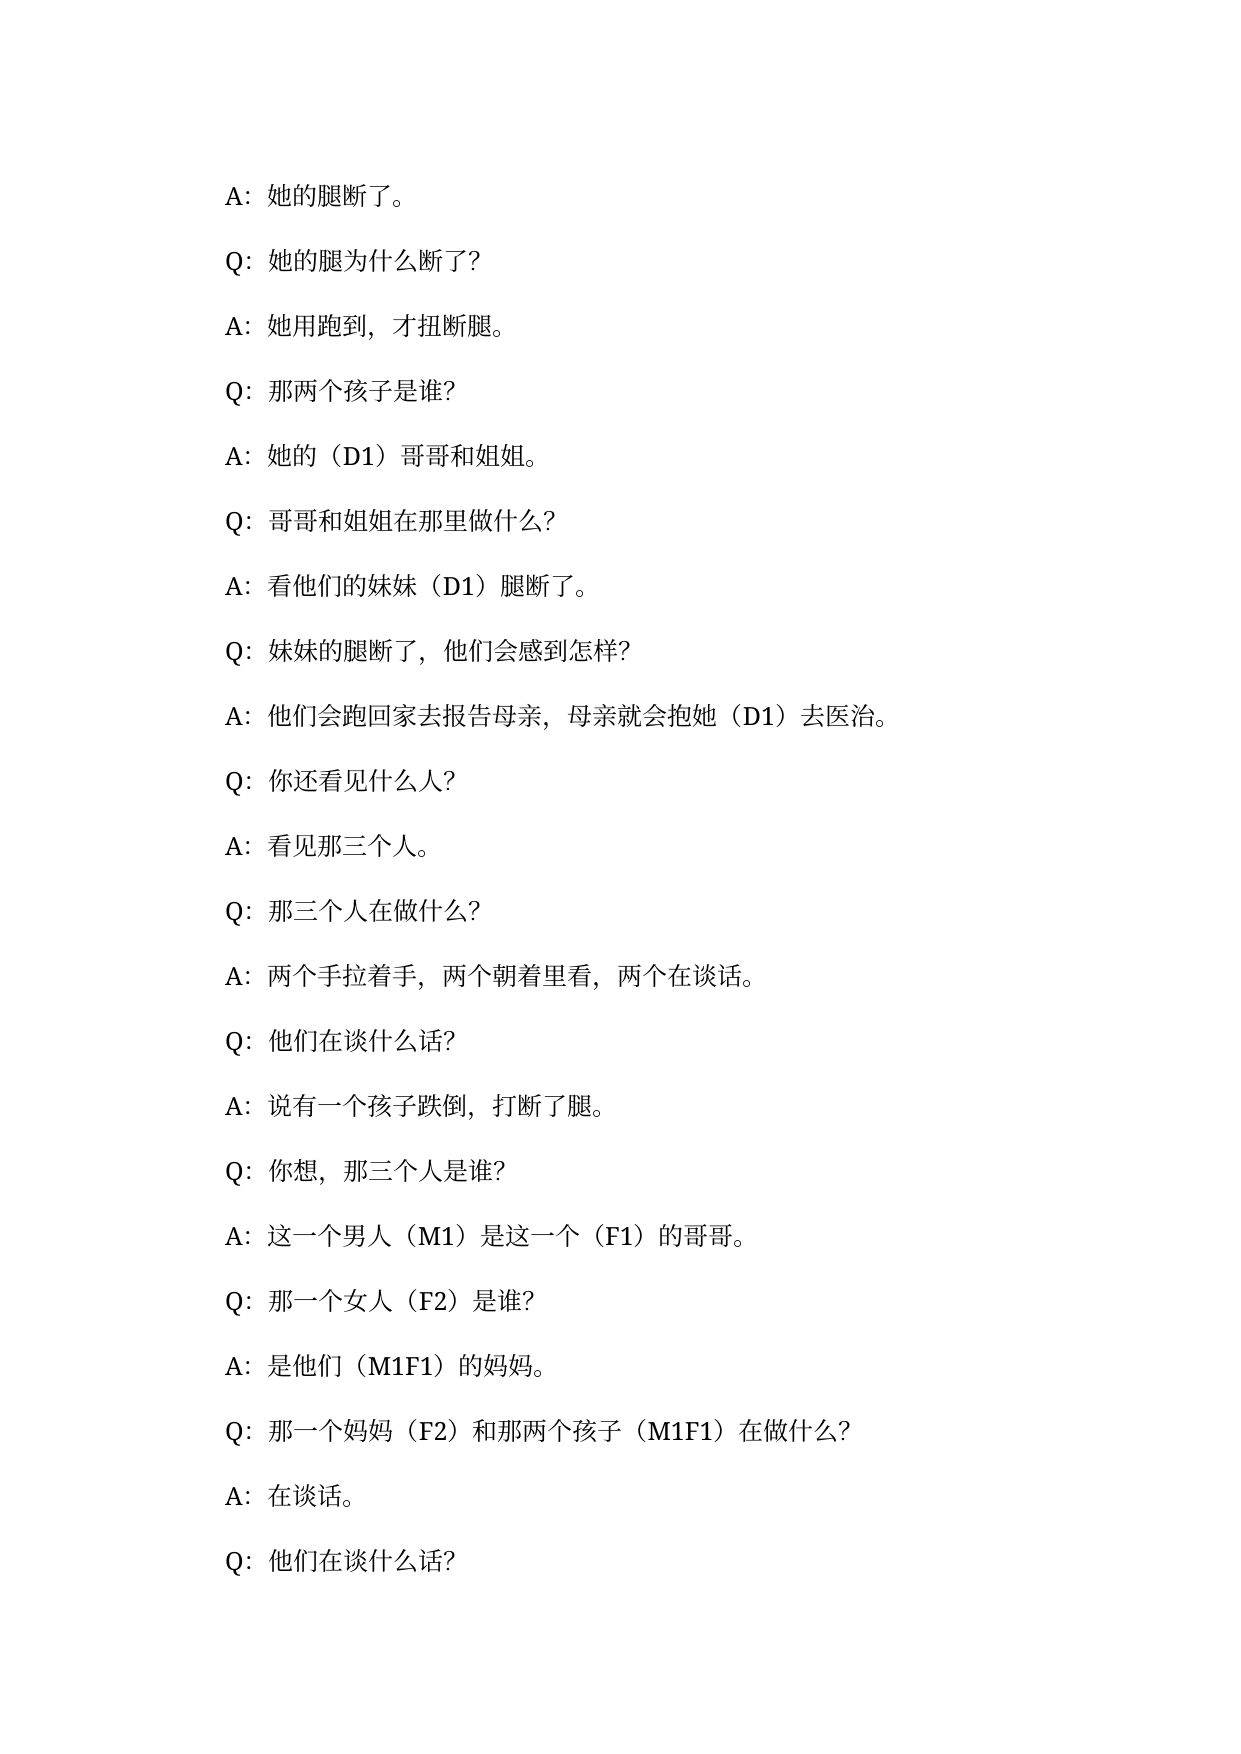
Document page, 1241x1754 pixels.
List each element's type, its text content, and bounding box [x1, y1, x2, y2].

list A：在谈话。 [225, 1462, 1053, 1527]
list Q：他们在谈什么话？ [225, 1527, 1053, 1592]
list A：是他们（M1F1）的妈妈。 [225, 1332, 1053, 1397]
list Q：妹妹的腿断了，他们会感到怎样？ [225, 617, 1053, 682]
list Q：那一个妈妈（F2）和那两个孩子（M1F1）在做什么？ [225, 1397, 1053, 1462]
list Q：那两个孩子是谁？ [225, 357, 1053, 422]
list A：看见那三个人。 [225, 812, 1053, 877]
list A：他们会跑回家去报告母亲，母亲就会抱她（D1）去医治。 [225, 682, 1053, 747]
list A：她用跑到，才扭断腿。 [225, 292, 1053, 357]
list A：她的（D1）哥哥和姐姐。 [225, 422, 1053, 487]
list A：看他们的妹妹（D1）腿断了。 [225, 552, 1053, 617]
list Q：你想，那三个人是谁？ A：这一个男人（M1）是这一个（F1）的哥哥。 [225, 1137, 1053, 1267]
list Q：那一个女人（F2）是谁？ [225, 1267, 1053, 1332]
list Q：她的腿为什么断了？ [225, 227, 1053, 292]
list Q：哥哥和姐姐在那里做什么？ [225, 487, 1053, 552]
list A：她的腿断了。 [225, 162, 1053, 227]
list A：两个手拉着手，两个朝着里看，两个在谈话。 [225, 942, 1053, 1007]
list Q：你还看见什么人？ [225, 747, 1053, 812]
list Q：那三个人在做什么？ [225, 877, 1053, 942]
list A：说有一个孩子跌倒，打断了腿。 [225, 1072, 1053, 1137]
list Q：他们在谈什么话？ [225, 1007, 1053, 1072]
